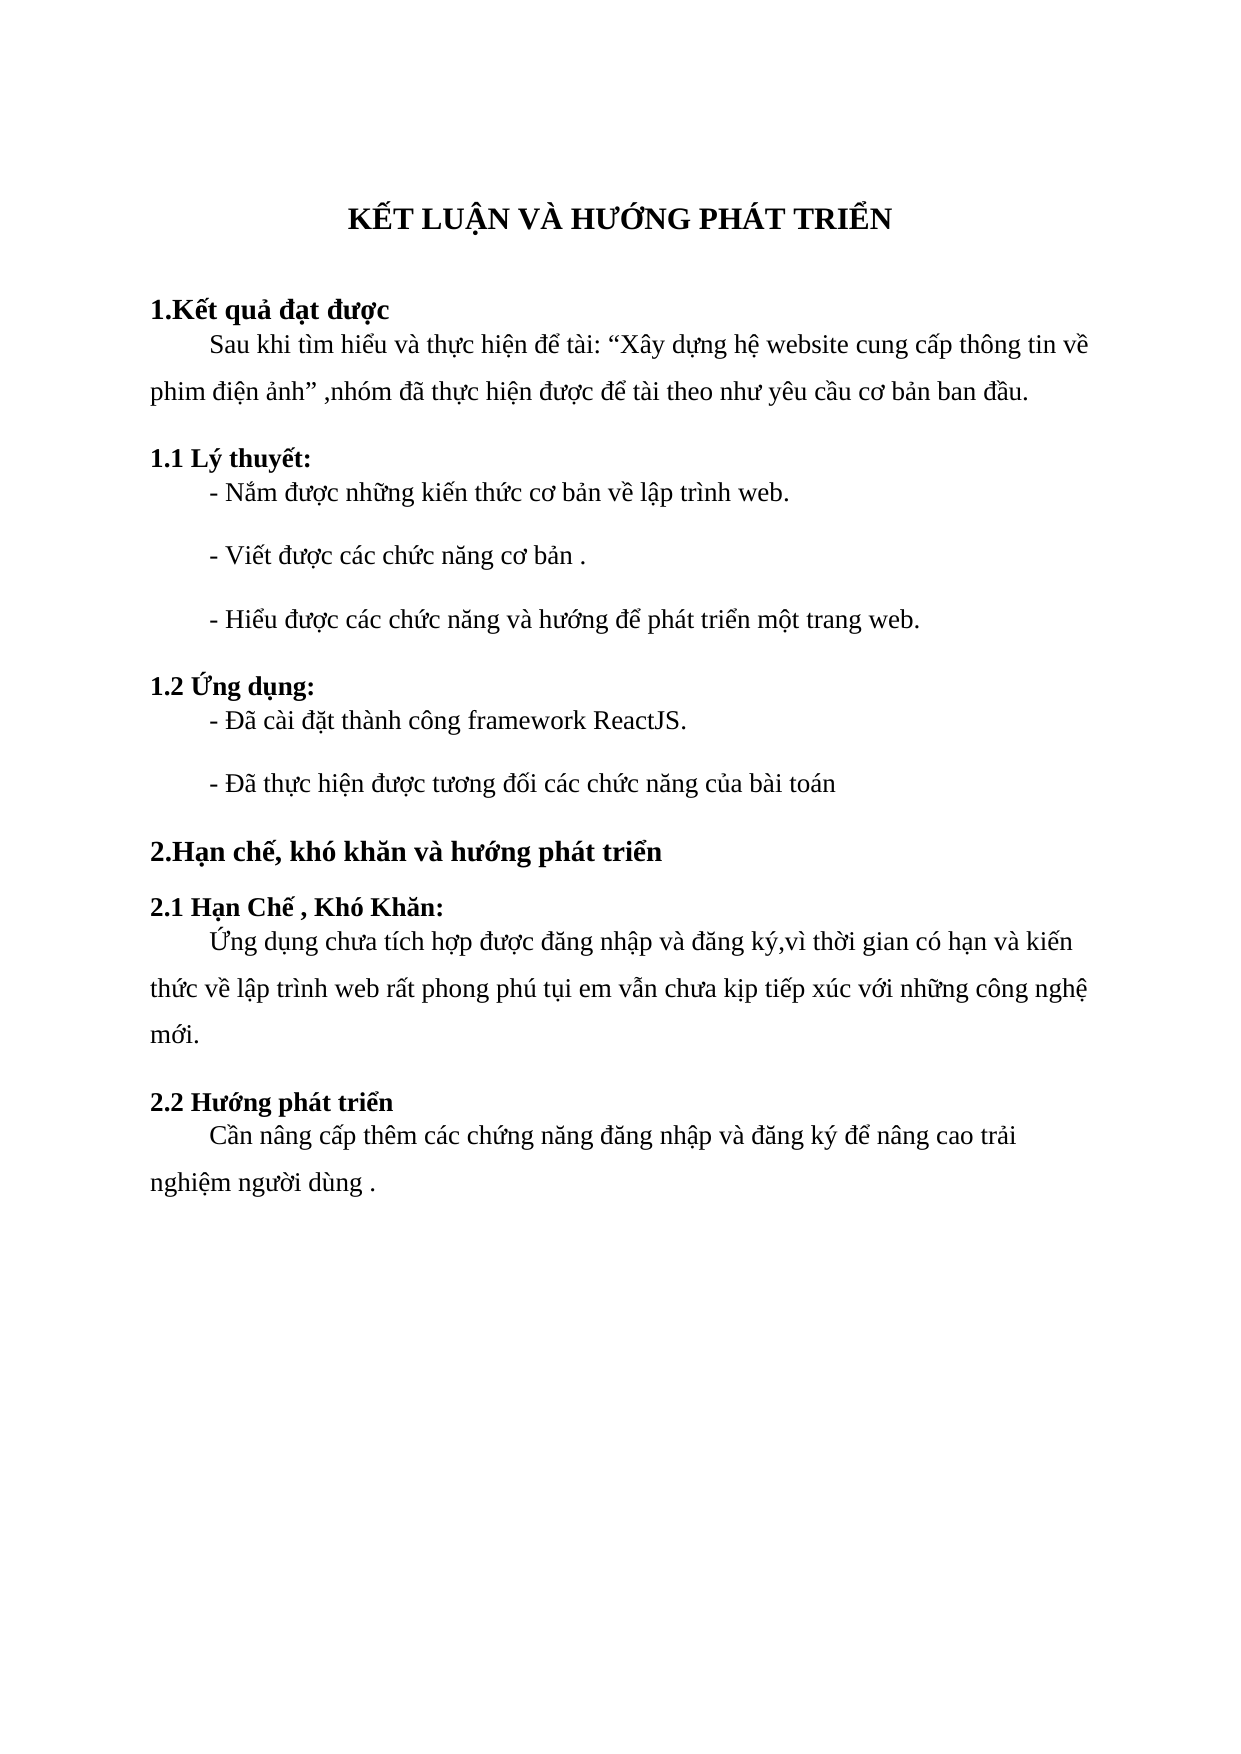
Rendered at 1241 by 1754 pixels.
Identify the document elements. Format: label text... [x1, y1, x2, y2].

subtitle 2.Hạn chế, khó khăn và hướng phát triển [150, 834, 1090, 868]
text - Hiểu được các chức năng và hướng để phát triển một trang web. [150, 603, 1090, 634]
subtitle 1.Kết quả đạt được [150, 292, 1090, 326]
text - Đã thực hiện được tương đối các chức năng của bài toán [150, 767, 1090, 798]
text Cần nâng cấp thêm các chứng năng đăng nhập và đăng ký để nâng cao trải nghiệm người dùng . [150, 1119, 1090, 1197]
subtitle 1.1 Lý thuyết: [150, 442, 1090, 474]
text - Đã cài đặt thành công framework ReactJS. [150, 704, 1090, 735]
subtitle 1.2 Ứng dụng: [150, 670, 1090, 701]
subtitle KẾT LUẬN VÀ HƯỚNG PHÁT TRIỂN [150, 200, 1090, 236]
subtitle 2.2 Hướng phát triển [150, 1086, 1090, 1117]
text - Nắm được những kiến thức cơ bản về lập trình web. [150, 476, 1090, 507]
text Ứng dụng chưa tích hợp được đăng nhập và đăng ký,vì thời gian có hạn và kiến thức về lập trình web rất phong phú tụi em vẫn chưa kịp tiếp xúc với những công nghệ mới. [150, 925, 1090, 1049]
text - Viết được các chức năng cơ bản . [150, 539, 1090, 571]
subtitle 2.1 Hạn Chế , Khó Khăn: [150, 892, 1090, 923]
text Sau khi tìm hiểu và thực hiện để tài: “Xây dựng hệ website cung cấp thông tin về phim điện ảnh” ,nhóm đã thực hiện được để tài theo như yêu cầu cơ bản ban đầu. [150, 328, 1090, 406]
